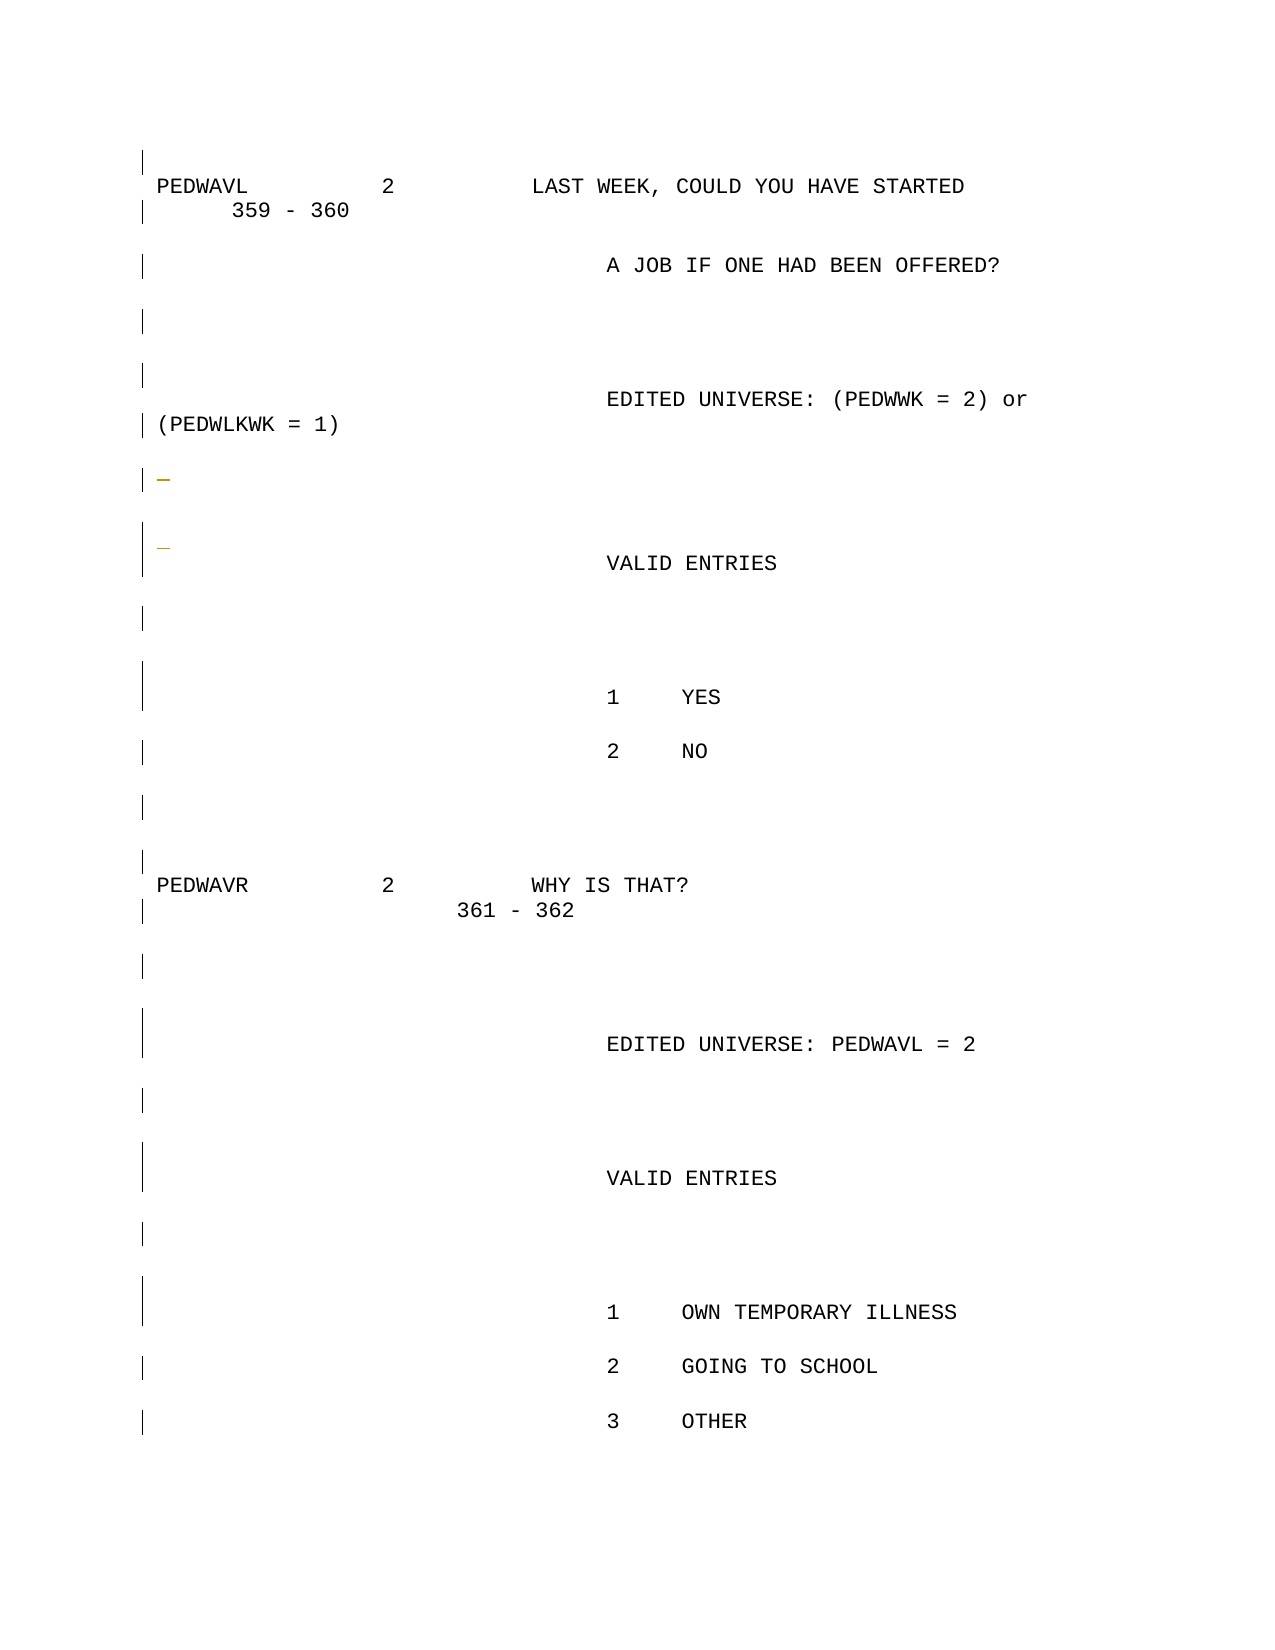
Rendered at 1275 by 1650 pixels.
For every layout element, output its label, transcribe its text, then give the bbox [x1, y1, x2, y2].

text VALID ENTRIES [156, 1167, 1118, 1222]
text PEDWAVR 2 WHY IS THAT? 361 - 362 [156, 874, 1118, 954]
text 1 OWN TEMPORARY ILLNESS [156, 1301, 1118, 1356]
text A JOB IF ONE HAD BEEN OFFERED? [156, 254, 1118, 309]
text 2 NO [156, 740, 1118, 795]
text EDITED UNIVERSE: (PEDWWK = 2) or (PEDWLKWK = 1) [156, 388, 1118, 467]
text PEDWAVL 2 LAST WEEK, COULD YOU HAVE STARTED 359 - 360 [156, 175, 1118, 254]
text EDITED UNIVERSE: PEDWAVL = 2 [156, 1033, 1118, 1088]
text 3 OTHER [156, 1410, 1118, 1465]
text VALID ENTRIES [156, 552, 1118, 606]
text 1 YES [156, 686, 1118, 740]
text 2 GOING TO SCHOOL [156, 1356, 1118, 1410]
